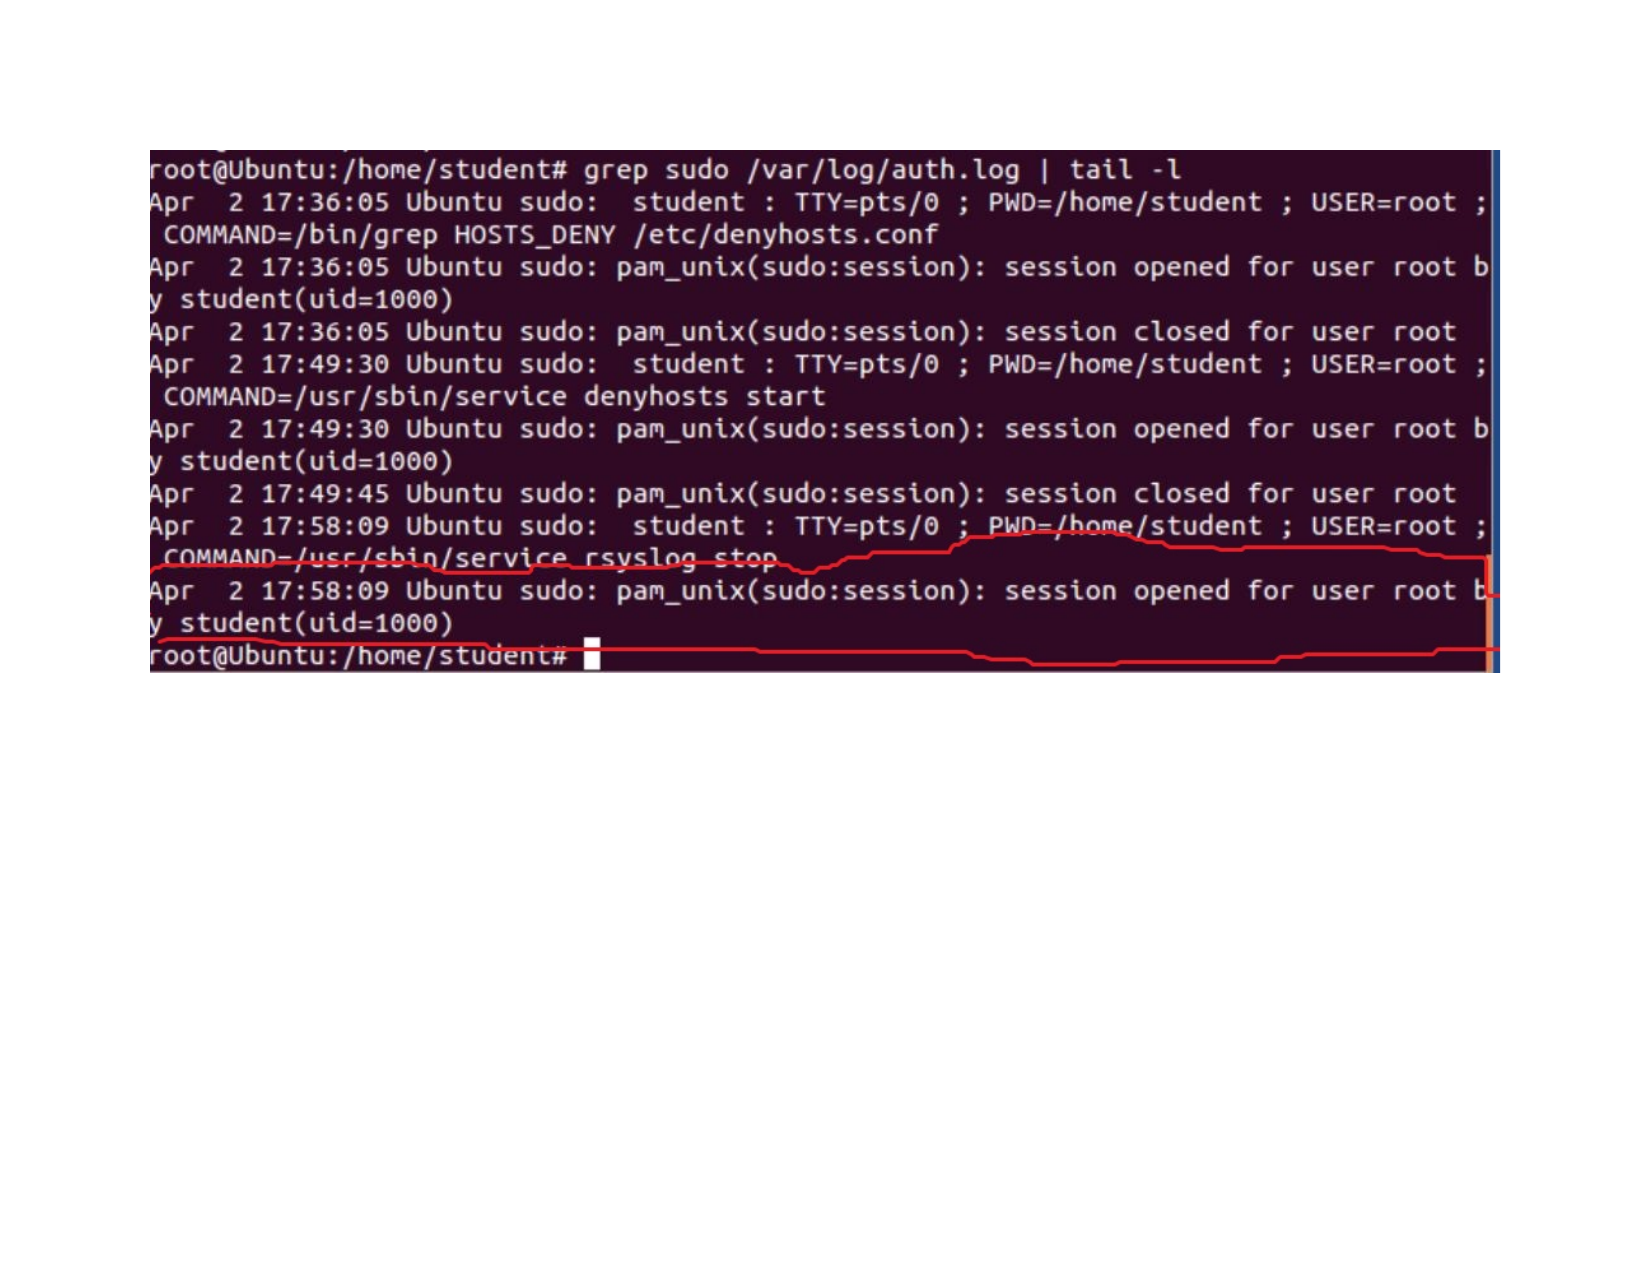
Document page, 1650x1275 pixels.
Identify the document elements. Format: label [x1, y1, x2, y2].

picture [150, 150, 1500, 673]
